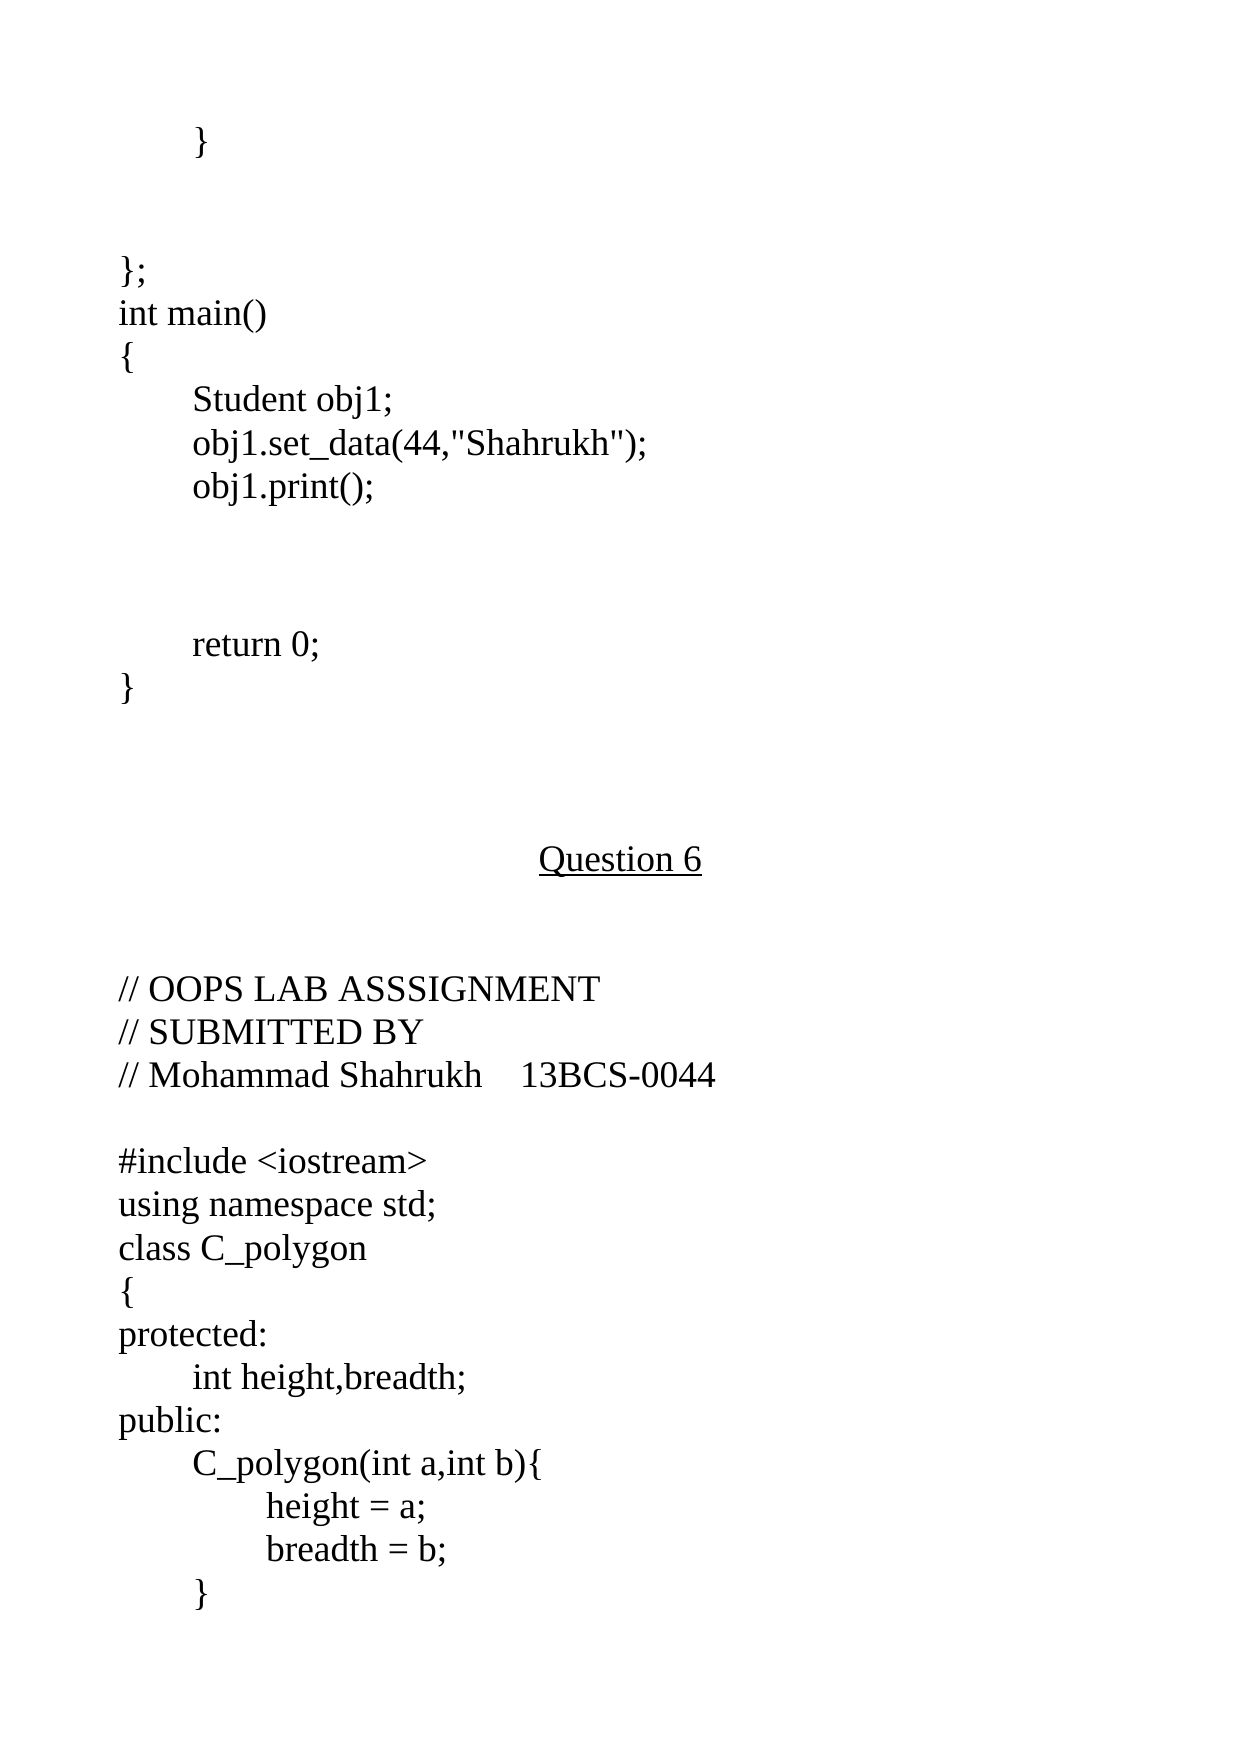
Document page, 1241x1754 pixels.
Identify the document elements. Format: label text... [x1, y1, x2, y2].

text // OOPS LAB ASSSIGNMENT [118, 966, 1122, 1009]
text { [118, 334, 1122, 377]
text class C_polygon [118, 1225, 1122, 1268]
text breadth = b; [118, 1527, 1122, 1570]
text int main() [118, 291, 1122, 334]
text obj1.set_data(44,"Shahrukh"); [118, 420, 1122, 463]
text } [118, 664, 1122, 707]
text C_polygon(int a,int b){ [118, 1441, 1122, 1484]
text public: [118, 1397, 1122, 1441]
text obj1.print(); [118, 463, 1122, 506]
text { [118, 1268, 1122, 1311]
text return 0; [118, 621, 1122, 664]
text protected: [118, 1311, 1122, 1354]
text }; [118, 247, 1122, 291]
text #include <iostream> [118, 1139, 1122, 1182]
text // Mohammad Shahrukh 13BCS-0044 [118, 1052, 1122, 1096]
text using namespace std; [118, 1182, 1122, 1225]
text height = a; [118, 1484, 1122, 1527]
text } [118, 118, 1122, 161]
text Question 6 [118, 837, 1122, 880]
text int height,breadth; [118, 1354, 1122, 1397]
text Student obj1; [118, 377, 1122, 420]
text // SUBMITTED BY [118, 1009, 1122, 1052]
text } [118, 1570, 1122, 1613]
